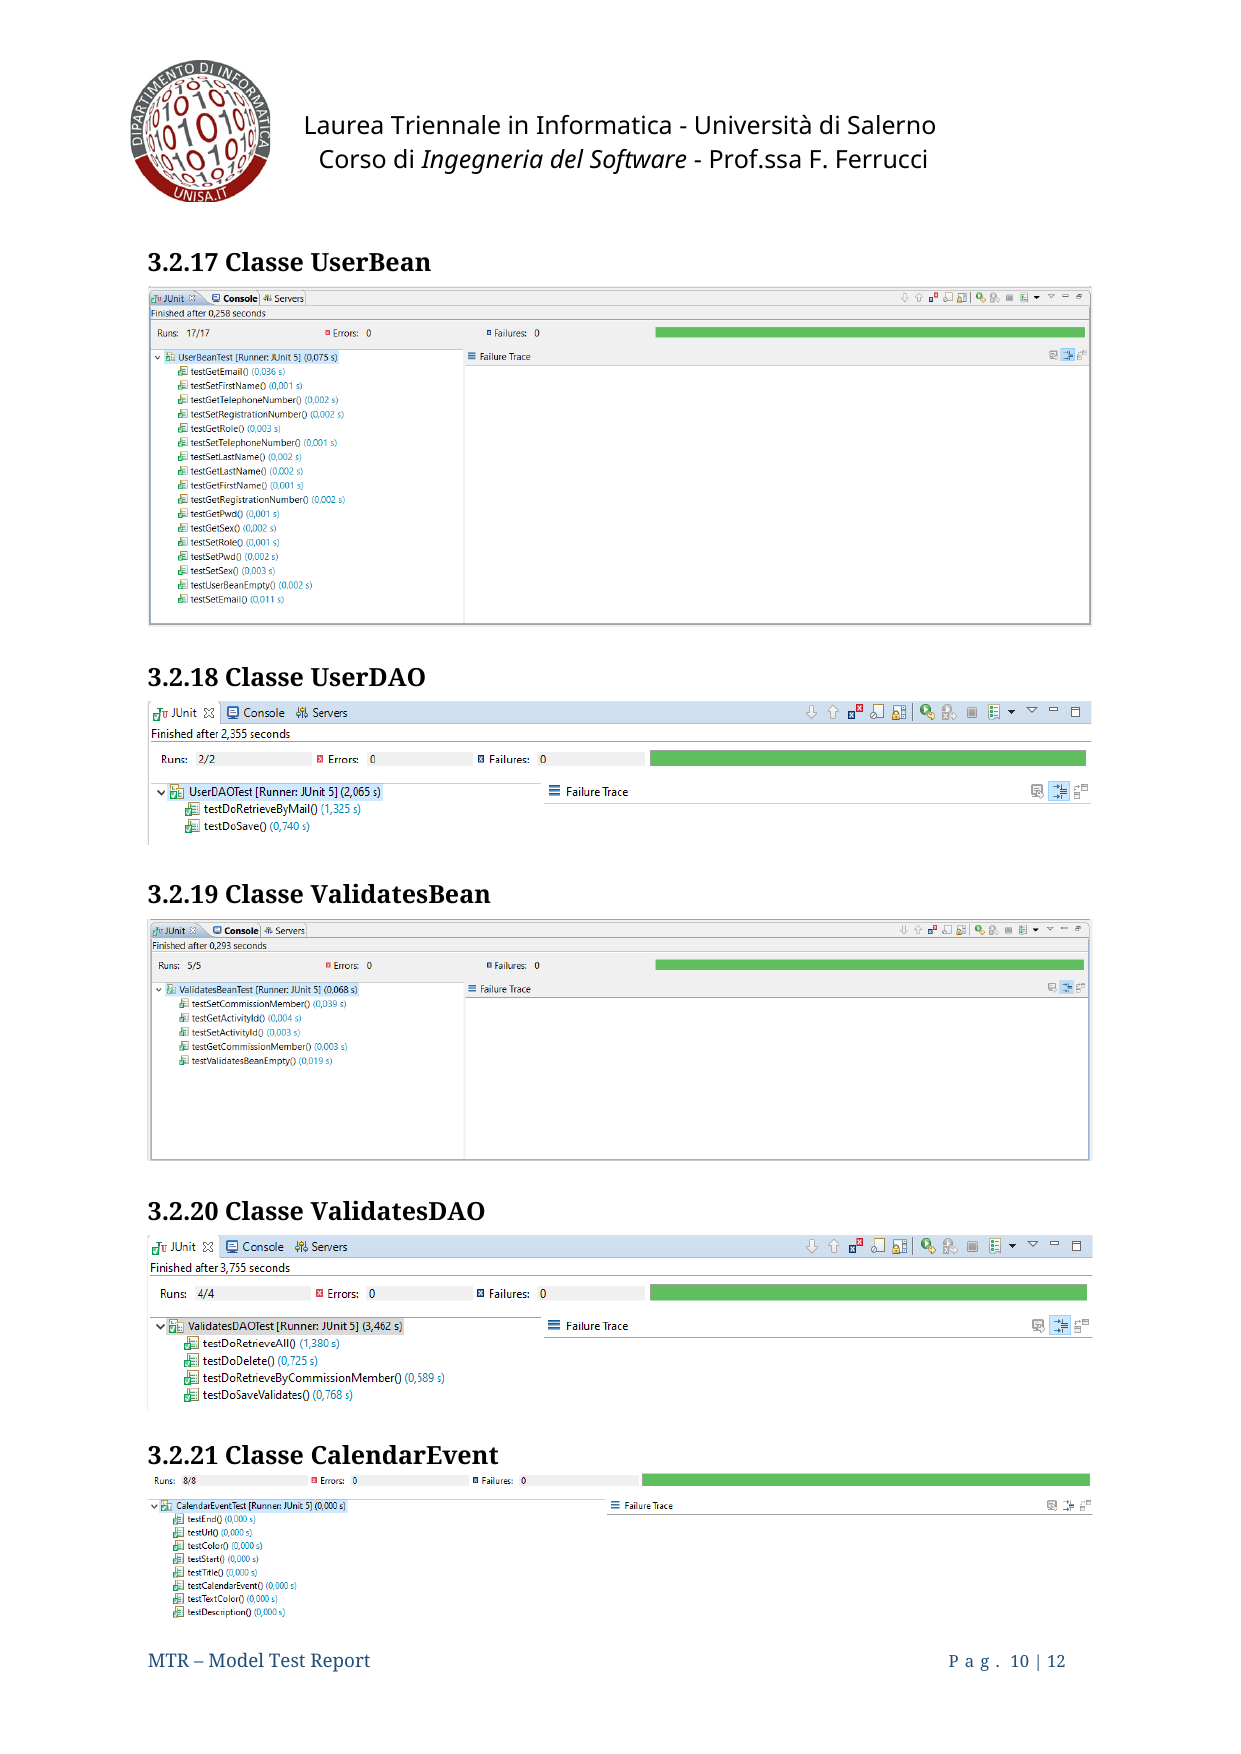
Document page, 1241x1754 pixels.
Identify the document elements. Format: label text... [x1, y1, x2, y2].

text 3.2.21 Classe CalendarEvent [148, 1438, 1092, 1472]
picture [147, 1235, 1093, 1410]
picture [147, 286, 1093, 627]
subtitle 3.2.19 Classe ValidatesBean [148, 877, 1092, 911]
picture [147, 1472, 1093, 1620]
picture [147, 701, 1092, 845]
picture [147, 919, 1093, 1161]
subtitle 3.2.20 Classe ValidatesDAO [148, 1193, 1092, 1227]
subtitle 3.2.17 Classe UserBean [148, 244, 1092, 278]
picture [129, 60, 271, 201]
subtitle 3.2.18 Classe UserDAO [148, 659, 1092, 693]
